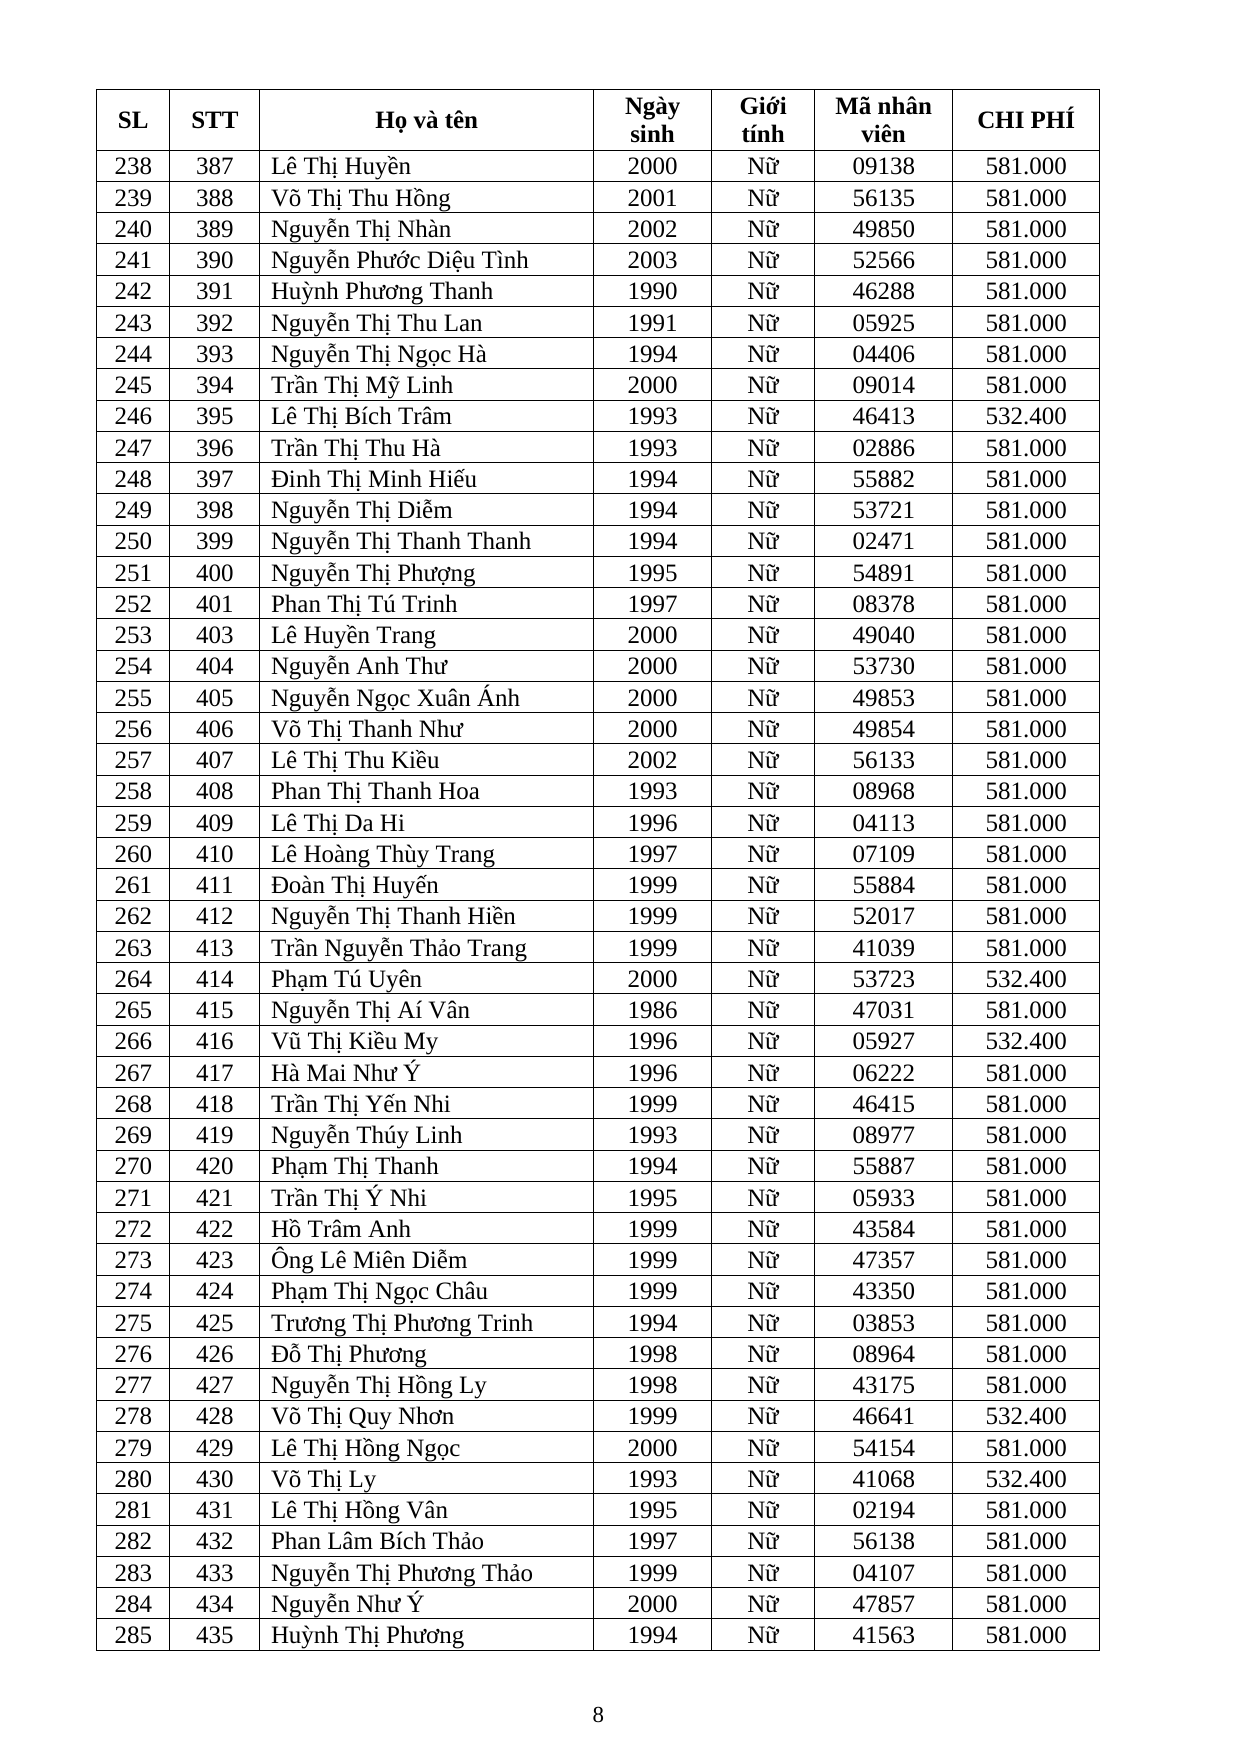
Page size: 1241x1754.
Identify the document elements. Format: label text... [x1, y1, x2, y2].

table_cell 393 [170, 338, 259, 368]
table_cell Võ Thị Ly [260, 1463, 593, 1493]
table_cell 421 [170, 1182, 259, 1212]
table_cell 53721 [815, 494, 952, 524]
table_cell 2000 [594, 651, 711, 681]
table_cell 1999 [594, 932, 711, 962]
table_cell Nữ [712, 338, 814, 368]
table_cell 267 [97, 1057, 169, 1087]
table_cell 2002 [594, 213, 711, 243]
table_cell 254 [97, 651, 169, 681]
table_cell 1991 [594, 307, 711, 337]
table_cell 532.400 [953, 401, 1099, 431]
table_cell 262 [97, 901, 169, 931]
table_cell 412 [170, 901, 259, 931]
table_cell 1998 [594, 1369, 711, 1399]
table_cell Ông Lê Miên Diễm [260, 1244, 593, 1274]
table_cell 411 [170, 869, 259, 899]
table_cell 416 [170, 1026, 259, 1056]
table_header Giới tính [712, 90, 814, 149]
table_cell 581.000 [953, 307, 1099, 337]
table_cell 581.000 [953, 619, 1099, 649]
table_cell 282 [97, 1526, 169, 1556]
table_cell Nữ [712, 1463, 814, 1493]
table_cell 05933 [815, 1182, 952, 1212]
table_cell 1995 [594, 1182, 711, 1212]
table_cell 581.000 [953, 744, 1099, 774]
table_cell 581.000 [953, 369, 1099, 399]
table_cell 1990 [594, 276, 711, 306]
table_cell 02471 [815, 526, 952, 556]
table_cell Nguyễn Như Ý [260, 1588, 593, 1618]
table_cell Nguyễn Thị Nhàn [260, 213, 593, 243]
table_cell Nguyễn Thị Thu Lan [260, 307, 593, 337]
table_cell 581.000 [953, 1057, 1099, 1087]
table_cell 55884 [815, 869, 952, 899]
table_cell 429 [170, 1432, 259, 1462]
table_cell 419 [170, 1119, 259, 1149]
table_cell 532.400 [953, 1026, 1099, 1056]
table_cell 1994 [594, 1307, 711, 1337]
table_cell 581.000 [953, 1619, 1099, 1649]
table_cell 581.000 [953, 838, 1099, 868]
table_cell Trần Thị Ý Nhi [260, 1182, 593, 1212]
table_cell Võ Thị Thanh Như [260, 713, 593, 743]
table_cell 55882 [815, 463, 952, 493]
table_cell Nữ [712, 932, 814, 962]
table_cell Nữ [712, 1119, 814, 1149]
table_cell 255 [97, 682, 169, 712]
table_cell 274 [97, 1276, 169, 1306]
table_cell Nguyễn Thị Thanh Hiền [260, 901, 593, 931]
table_cell 239 [97, 182, 169, 212]
table_cell 08964 [815, 1338, 952, 1368]
table_cell 1993 [594, 432, 711, 462]
table_cell 1995 [594, 1494, 711, 1524]
table_cell 43175 [815, 1369, 952, 1399]
table_cell 252 [97, 588, 169, 618]
table_cell Nữ [712, 432, 814, 462]
table_cell Nữ [712, 838, 814, 868]
table_cell 46415 [815, 1088, 952, 1118]
table_cell 391 [170, 276, 259, 306]
table_cell Phạm Thị Thanh [260, 1151, 593, 1181]
table_cell 1997 [594, 838, 711, 868]
table_cell 55887 [815, 1151, 952, 1181]
table_cell 47857 [815, 1588, 952, 1618]
table_cell 54891 [815, 557, 952, 587]
table_cell 417 [170, 1057, 259, 1087]
table_cell 56138 [815, 1526, 952, 1556]
table_cell 2000 [594, 1432, 711, 1462]
table_cell 238 [97, 151, 169, 181]
table_cell 395 [170, 401, 259, 431]
table_cell Nữ [712, 182, 814, 212]
table_cell Trần Thị Thu Hà [260, 432, 593, 462]
table_cell Nữ [712, 213, 814, 243]
table_cell 2000 [594, 151, 711, 181]
table_cell Nữ [712, 1588, 814, 1618]
table_cell Nữ [712, 1088, 814, 1118]
table_cell 277 [97, 1369, 169, 1399]
table_cell 08378 [815, 588, 952, 618]
table_cell Nguyễn Thị Ngọc Hà [260, 338, 593, 368]
table_cell 241 [97, 244, 169, 274]
table_cell 53730 [815, 651, 952, 681]
table_cell 581.000 [953, 682, 1099, 712]
table_cell 269 [97, 1119, 169, 1149]
table_cell 581.000 [953, 526, 1099, 556]
table_cell Nữ [712, 651, 814, 681]
table_cell 407 [170, 744, 259, 774]
table_cell 422 [170, 1213, 259, 1243]
table_cell 09014 [815, 369, 952, 399]
table_cell Nguyễn Thị Phương Thảo [260, 1557, 593, 1587]
table_cell 1994 [594, 1151, 711, 1181]
table_cell 283 [97, 1557, 169, 1587]
table_cell 1993 [594, 1463, 711, 1493]
table_cell Nữ [712, 1057, 814, 1087]
table_cell 581.000 [953, 807, 1099, 837]
table_cell Lê Thị Da Hi [260, 807, 593, 837]
table_cell 242 [97, 276, 169, 306]
table_cell 246 [97, 401, 169, 431]
table_cell Nữ [712, 901, 814, 931]
table_cell 581.000 [953, 901, 1099, 931]
table_cell Nữ [712, 1369, 814, 1399]
table_cell 1993 [594, 1119, 711, 1149]
table_cell Nguyễn Ngọc Xuân Ánh [260, 682, 593, 712]
table_header Mã nhân viên [815, 90, 952, 149]
table_cell 251 [97, 557, 169, 587]
table_cell Lê Thị Hồng Ngọc [260, 1432, 593, 1462]
table_cell Nữ [712, 307, 814, 337]
table_cell 05925 [815, 307, 952, 337]
table_cell Nữ [712, 557, 814, 587]
table_cell 259 [97, 807, 169, 837]
table_cell 53723 [815, 963, 952, 993]
table_cell 1994 [594, 494, 711, 524]
table_cell 47031 [815, 994, 952, 1024]
table_cell 266 [97, 1026, 169, 1056]
table_cell 423 [170, 1244, 259, 1274]
table_cell 47357 [815, 1244, 952, 1274]
table_cell Nữ [712, 1151, 814, 1181]
table_cell Phạm Thị Ngọc Châu [260, 1276, 593, 1306]
table_cell 248 [97, 463, 169, 493]
table_cell 581.000 [953, 338, 1099, 368]
table_cell Nữ [712, 682, 814, 712]
table_cell 249 [97, 494, 169, 524]
table_cell Nữ [712, 744, 814, 774]
table_cell 581.000 [953, 182, 1099, 212]
table_cell Nữ [712, 869, 814, 899]
table_cell 2000 [594, 1588, 711, 1618]
table_cell 264 [97, 963, 169, 993]
table_cell 1999 [594, 1244, 711, 1274]
table_cell 1999 [594, 1401, 711, 1431]
table_cell Nữ [712, 151, 814, 181]
table_cell 1999 [594, 901, 711, 931]
table_cell 581.000 [953, 1526, 1099, 1556]
table_cell 1996 [594, 807, 711, 837]
table_cell 581.000 [953, 713, 1099, 743]
table_cell 279 [97, 1432, 169, 1462]
table_cell 414 [170, 963, 259, 993]
table_cell Huỳnh Thị Phương [260, 1619, 593, 1649]
table_cell 396 [170, 432, 259, 462]
table_cell 05927 [815, 1026, 952, 1056]
table_cell 285 [97, 1619, 169, 1649]
table_cell Nữ [712, 776, 814, 806]
table_header SL [97, 90, 169, 149]
table_cell 08977 [815, 1119, 952, 1149]
table_cell 2002 [594, 744, 711, 774]
table_cell 581.000 [953, 1276, 1099, 1306]
table_cell 392 [170, 307, 259, 337]
table_cell 02886 [815, 432, 952, 462]
table_cell 431 [170, 1494, 259, 1524]
table_cell 581.000 [953, 432, 1099, 462]
table_cell 273 [97, 1244, 169, 1274]
table_cell 56133 [815, 744, 952, 774]
table_cell 49854 [815, 713, 952, 743]
table_cell 581.000 [953, 651, 1099, 681]
table_cell Nữ [712, 1182, 814, 1212]
table_cell 1999 [594, 1276, 711, 1306]
table_cell Nguyễn Thị Thanh Thanh [260, 526, 593, 556]
table_cell 425 [170, 1307, 259, 1337]
table_cell Nữ [712, 1338, 814, 1368]
table_cell Phan Thị Thanh Hoa [260, 776, 593, 806]
table_header CHI PHÍ [953, 90, 1099, 149]
table_cell 270 [97, 1151, 169, 1181]
table_cell 389 [170, 213, 259, 243]
table_cell 1996 [594, 1057, 711, 1087]
table_cell 46413 [815, 401, 952, 431]
table_cell 258 [97, 776, 169, 806]
table_cell Nữ [712, 276, 814, 306]
table_cell 410 [170, 838, 259, 868]
table_cell 433 [170, 1557, 259, 1587]
table_cell 265 [97, 994, 169, 1024]
table_cell 581.000 [953, 1182, 1099, 1212]
table_cell 581.000 [953, 1432, 1099, 1462]
table_cell 581.000 [953, 557, 1099, 587]
table_cell Nữ [712, 369, 814, 399]
table_cell 532.400 [953, 963, 1099, 993]
table_cell Phan Thị Tú Trinh [260, 588, 593, 618]
table_cell Nữ [712, 1307, 814, 1337]
table_cell Hồ Trâm Anh [260, 1213, 593, 1243]
table_cell Phạm Tú Uyên [260, 963, 593, 993]
table_cell 430 [170, 1463, 259, 1493]
table_cell 420 [170, 1151, 259, 1181]
table_cell 257 [97, 744, 169, 774]
table_cell Lê Hoàng Thùy Trang [260, 838, 593, 868]
table_cell 49040 [815, 619, 952, 649]
table_cell 263 [97, 932, 169, 962]
table_cell 49853 [815, 682, 952, 712]
table_cell Nữ [712, 463, 814, 493]
table_cell 581.000 [953, 244, 1099, 274]
table_cell Nữ [712, 244, 814, 274]
table_cell 253 [97, 619, 169, 649]
table_cell Võ Thị Thu Hồng [260, 182, 593, 212]
table_cell 1993 [594, 776, 711, 806]
table_cell 04113 [815, 807, 952, 837]
table_cell 581.000 [953, 588, 1099, 618]
table_cell 43350 [815, 1276, 952, 1306]
table_cell Trương Thị Phương Trinh [260, 1307, 593, 1337]
table_cell 41039 [815, 932, 952, 962]
table_cell 49850 [815, 213, 952, 243]
table_cell 581.000 [953, 213, 1099, 243]
table_cell 581.000 [953, 1213, 1099, 1243]
table_cell 581.000 [953, 1151, 1099, 1181]
table_cell Nữ [712, 1432, 814, 1462]
table_cell 1999 [594, 1088, 711, 1118]
table_cell Nữ [712, 713, 814, 743]
table_cell 434 [170, 1588, 259, 1618]
table_cell 52566 [815, 244, 952, 274]
table_cell Nguyễn Thị Diễm [260, 494, 593, 524]
table_cell Đoàn Thị Huyến [260, 869, 593, 899]
table_cell 244 [97, 338, 169, 368]
table_cell 399 [170, 526, 259, 556]
table_cell Trần Thị Yến Nhi [260, 1088, 593, 1118]
table_cell 424 [170, 1276, 259, 1306]
table_cell Nguyễn Phước Diệu Tình [260, 244, 593, 274]
table_cell 581.000 [953, 1494, 1099, 1524]
table_cell Nguyễn Anh Thư [260, 651, 593, 681]
table_cell Nữ [712, 1213, 814, 1243]
table_cell Lê Thị Bích Trâm [260, 401, 593, 431]
table_cell 405 [170, 682, 259, 712]
table_cell Nữ [712, 401, 814, 431]
table_cell 1994 [594, 463, 711, 493]
table_cell 400 [170, 557, 259, 587]
table_cell 581.000 [953, 1338, 1099, 1368]
table_cell 256 [97, 713, 169, 743]
table_cell 581.000 [953, 1119, 1099, 1149]
table_cell 56135 [815, 182, 952, 212]
table_cell 390 [170, 244, 259, 274]
table_cell Nữ [712, 1244, 814, 1274]
table_cell 43584 [815, 1213, 952, 1243]
table_cell 06222 [815, 1057, 952, 1087]
table_cell 281 [97, 1494, 169, 1524]
table_cell 398 [170, 494, 259, 524]
table_cell 250 [97, 526, 169, 556]
table_cell 581.000 [953, 1307, 1099, 1337]
table_cell Nữ [712, 1494, 814, 1524]
table_cell 394 [170, 369, 259, 399]
table_cell 08968 [815, 776, 952, 806]
table_cell 581.000 [953, 776, 1099, 806]
table_cell 276 [97, 1338, 169, 1368]
table_cell 428 [170, 1401, 259, 1431]
table_cell 46641 [815, 1401, 952, 1431]
table_cell 54154 [815, 1432, 952, 1462]
table_cell 532.400 [953, 1463, 1099, 1493]
table_cell Lê Thị Thu Kiều [260, 744, 593, 774]
table_cell Nguyễn Thị Phượng [260, 557, 593, 587]
table_cell 581.000 [953, 1369, 1099, 1399]
table_cell 09138 [815, 151, 952, 181]
table_header STT [170, 90, 259, 149]
table_cell 1999 [594, 1557, 711, 1587]
table_cell 581.000 [953, 1088, 1099, 1118]
table_cell Nữ [712, 494, 814, 524]
table_cell 403 [170, 619, 259, 649]
table_cell Trần Thị Mỹ Linh [260, 369, 593, 399]
table_cell 2003 [594, 244, 711, 274]
table_cell Phan Lâm Bích Thảo [260, 1526, 593, 1556]
table_cell 247 [97, 432, 169, 462]
table_cell Nữ [712, 1026, 814, 1056]
table_cell 388 [170, 182, 259, 212]
table_cell 581.000 [953, 1244, 1099, 1274]
table_cell 2001 [594, 182, 711, 212]
table_cell 1996 [594, 1026, 711, 1056]
table_cell 278 [97, 1401, 169, 1431]
table_cell Đỗ Thị Phương [260, 1338, 593, 1368]
table_cell 397 [170, 463, 259, 493]
table_cell Lê Thị Hồng Vân [260, 1494, 593, 1524]
table_cell 581.000 [953, 1557, 1099, 1587]
table_cell 581.000 [953, 463, 1099, 493]
table_cell 1999 [594, 869, 711, 899]
table_cell 432 [170, 1526, 259, 1556]
table_cell 1999 [594, 1213, 711, 1243]
table_cell Nữ [712, 807, 814, 837]
table_cell 260 [97, 838, 169, 868]
table_cell 1995 [594, 557, 711, 587]
table_cell Hà Mai Như Ý [260, 1057, 593, 1087]
table_cell 435 [170, 1619, 259, 1649]
table_cell 2000 [594, 963, 711, 993]
table_cell Nữ [712, 1557, 814, 1587]
table_header Họ và tên [260, 90, 593, 149]
table_cell 1998 [594, 1338, 711, 1368]
table_cell 268 [97, 1088, 169, 1118]
table_cell 1997 [594, 1526, 711, 1556]
table_cell 581.000 [953, 276, 1099, 306]
table_cell Nguyễn Thúy Linh [260, 1119, 593, 1149]
table_cell Võ Thị Quy Nhơn [260, 1401, 593, 1431]
table_cell Nữ [712, 1276, 814, 1306]
table_cell 413 [170, 932, 259, 962]
table_cell Đinh Thị Minh Hiếu [260, 463, 593, 493]
table_cell Huỳnh Phương Thanh [260, 276, 593, 306]
table_cell 581.000 [953, 151, 1099, 181]
table_cell 2000 [594, 369, 711, 399]
table_cell 1994 [594, 338, 711, 368]
table_cell Lê Huyền Trang [260, 619, 593, 649]
table_cell 1993 [594, 401, 711, 431]
table_cell 271 [97, 1182, 169, 1212]
table_cell 2000 [594, 682, 711, 712]
table_cell 408 [170, 776, 259, 806]
table_cell 261 [97, 869, 169, 899]
table_cell 243 [97, 307, 169, 337]
table_cell Nữ [712, 588, 814, 618]
table_cell Trần Nguyễn Thảo Trang [260, 932, 593, 962]
table_cell 245 [97, 369, 169, 399]
table_cell 52017 [815, 901, 952, 931]
table_cell Nữ [712, 1526, 814, 1556]
table_cell Nữ [712, 619, 814, 649]
table_cell Nữ [712, 994, 814, 1024]
table_cell 532.400 [953, 1401, 1099, 1431]
table_cell 03853 [815, 1307, 952, 1337]
table_cell 2000 [594, 619, 711, 649]
table_cell 02194 [815, 1494, 952, 1524]
table_cell 427 [170, 1369, 259, 1399]
table_cell 409 [170, 807, 259, 837]
table_cell 404 [170, 651, 259, 681]
table_cell 41068 [815, 1463, 952, 1493]
table_cell Nữ [712, 1401, 814, 1431]
table_cell 2000 [594, 713, 711, 743]
table_cell 581.000 [953, 869, 1099, 899]
table_cell 418 [170, 1088, 259, 1118]
table_cell Nữ [712, 963, 814, 993]
table_cell 1994 [594, 1619, 711, 1649]
table_cell 581.000 [953, 932, 1099, 962]
table_cell 275 [97, 1307, 169, 1337]
table_cell 46288 [815, 276, 952, 306]
table_cell 07109 [815, 838, 952, 868]
table_cell 581.000 [953, 494, 1099, 524]
table_cell 240 [97, 213, 169, 243]
table_cell Nguyễn Thị Aí Vân [260, 994, 593, 1024]
table_cell 280 [97, 1463, 169, 1493]
table_cell 415 [170, 994, 259, 1024]
table_cell 581.000 [953, 994, 1099, 1024]
table_cell 581.000 [953, 1588, 1099, 1618]
table_cell Nữ [712, 526, 814, 556]
table_cell 1986 [594, 994, 711, 1024]
table_cell 426 [170, 1338, 259, 1368]
table_cell 1994 [594, 526, 711, 556]
table_header Ngày sinh [594, 90, 711, 149]
table_cell 272 [97, 1213, 169, 1243]
table_cell 284 [97, 1588, 169, 1618]
table_cell 406 [170, 713, 259, 743]
table_cell Nữ [712, 1619, 814, 1649]
table_cell 41563 [815, 1619, 952, 1649]
table_cell 387 [170, 151, 259, 181]
table_cell 401 [170, 588, 259, 618]
table_cell 1997 [594, 588, 711, 618]
table_cell 04107 [815, 1557, 952, 1587]
table_cell Nguyễn Thị Hồng Ly [260, 1369, 593, 1399]
table_cell Lê Thị Huyền [260, 151, 593, 181]
table_cell Vũ Thị Kiều My [260, 1026, 593, 1056]
table_cell 04406 [815, 338, 952, 368]
